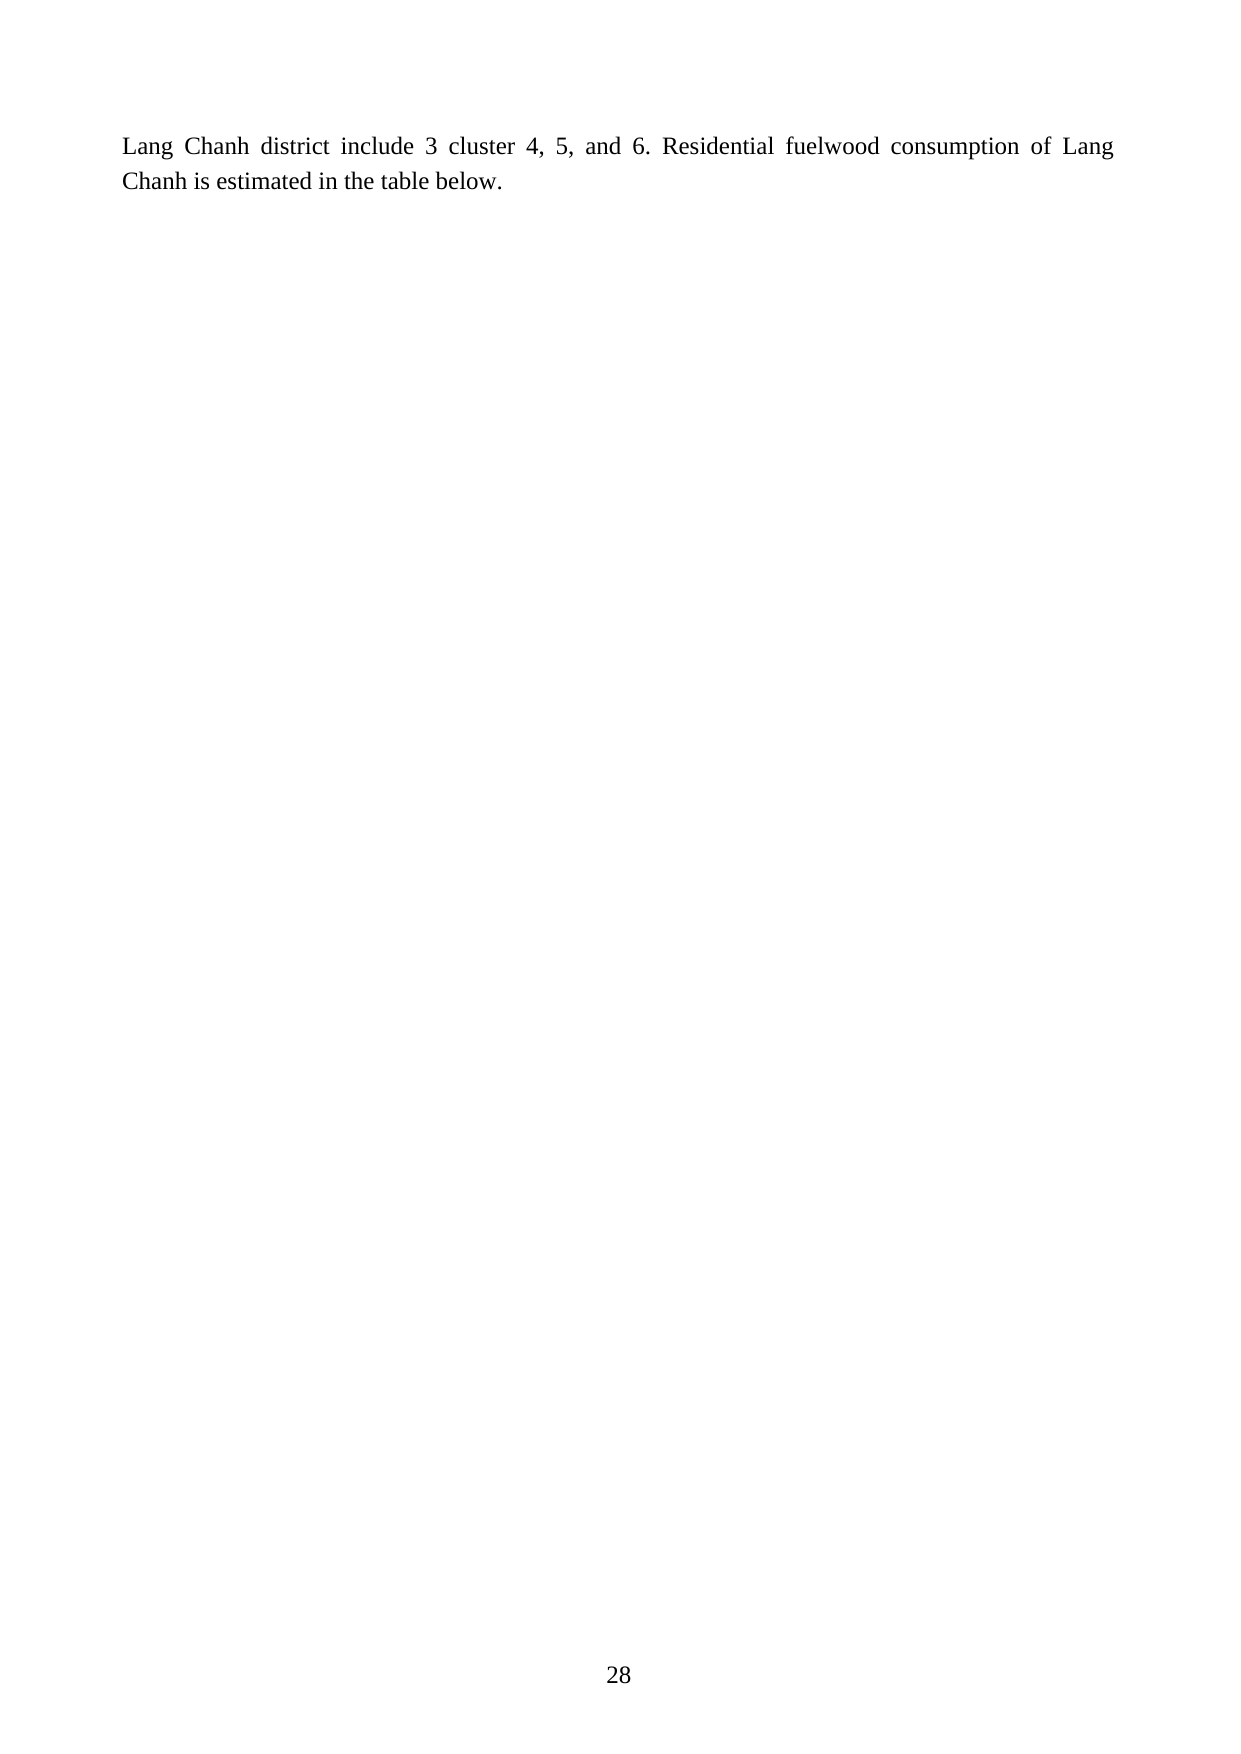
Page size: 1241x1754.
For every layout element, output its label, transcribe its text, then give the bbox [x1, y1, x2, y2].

text Lang Chanh district include 3 cluster 4, 5, and 6. Residential fuelwood consumption of Lang Chanh is estimated in the table below. [122, 131, 1115, 194]
